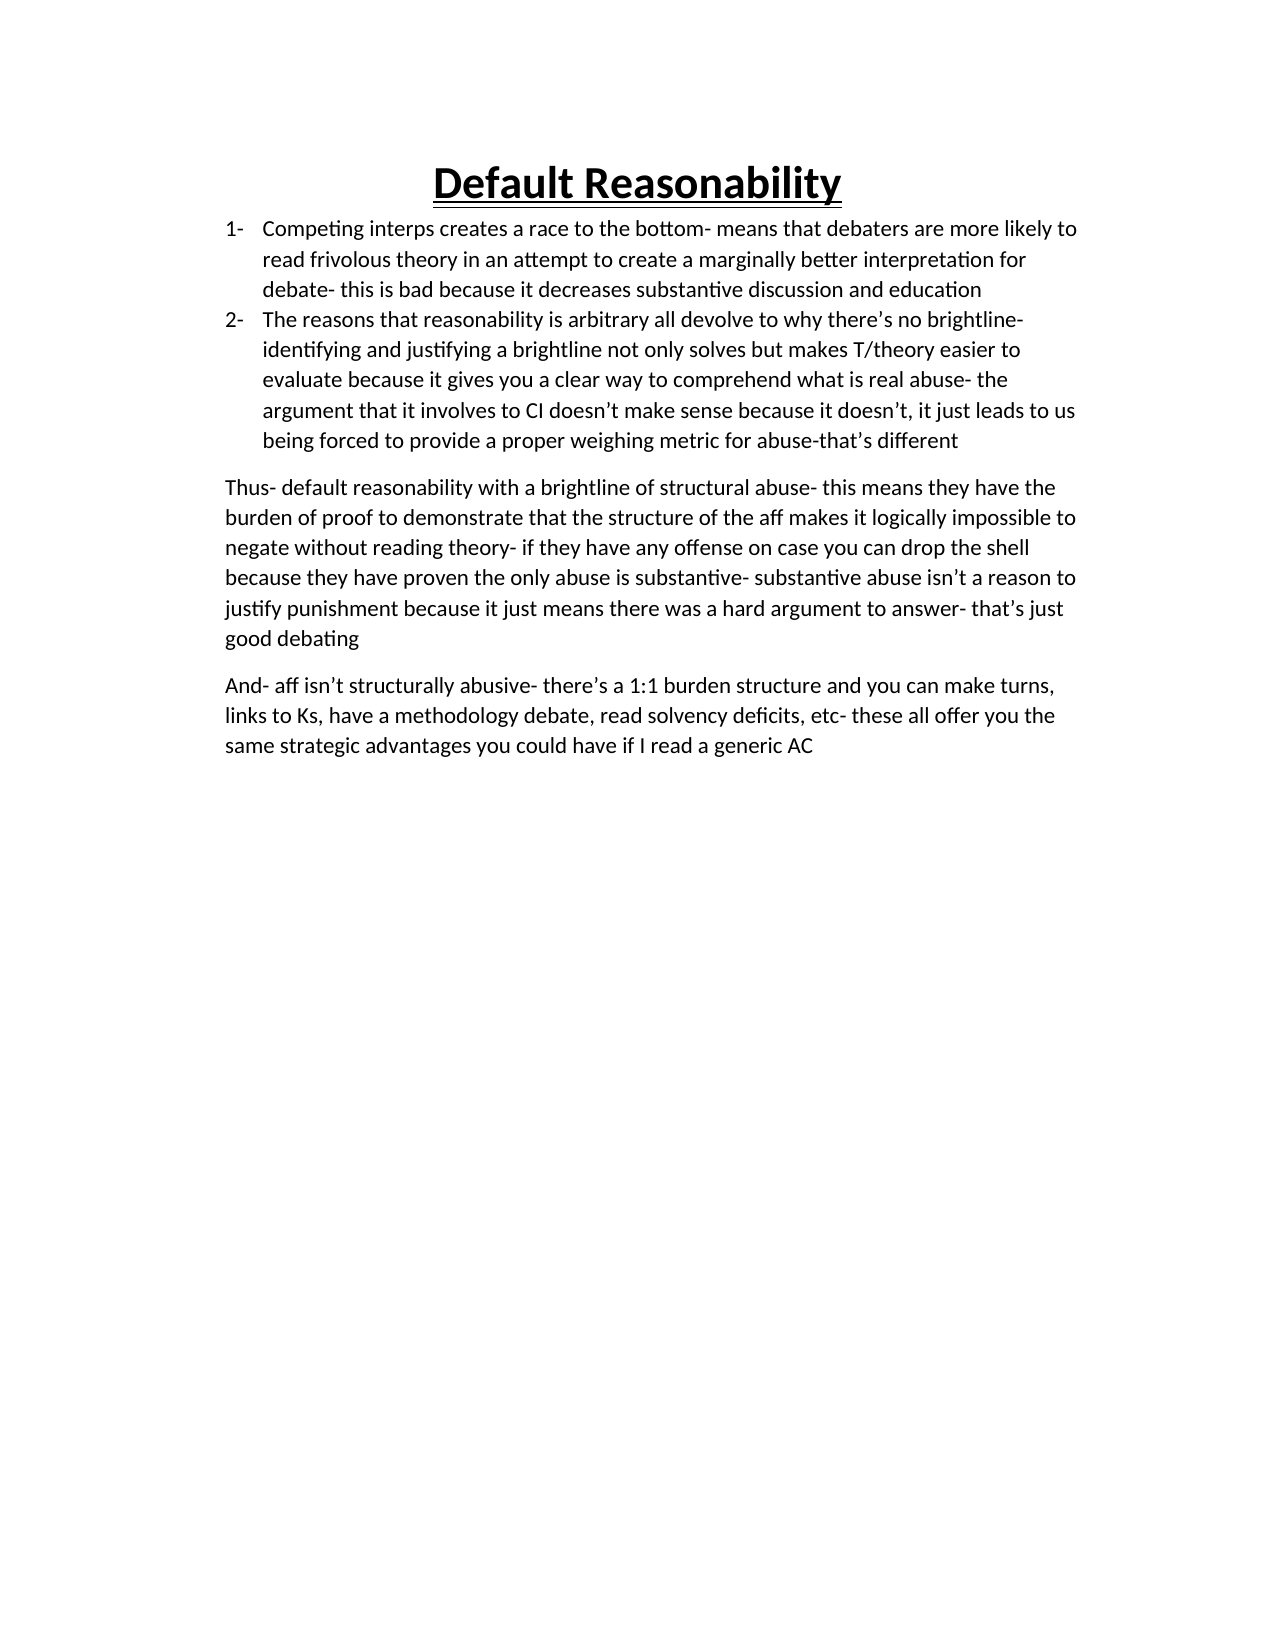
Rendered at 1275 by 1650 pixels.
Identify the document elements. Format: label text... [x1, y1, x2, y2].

text Thus- default reasonability with a brightline of structural abuse- this means they have the burden of proof to demonstrate that the structure of the aff makes it logically impossible to negate without reading theory- if they have any offense on case you can drop the shell because they have proven the only abuse is substantive- substantive abuse isn’t a reason to justify punishment because it just means there was a hard argument to answer- that’s just good debating [225, 473, 1087, 652]
subtitle Default Reasonability [187, 154, 1087, 210]
text And- aff isn’t structurally abusive- there’s a 1:1 burden structure and you can make turns, links to Ks, have a methodology debate, read solvency deficits, etc- these all offer you the same strategic advantages you could have if I read a generic AC [225, 671, 1087, 759]
list Competing interps creates a race to the bottom- means that debaters are more likely to read frivolous theory in an attempt to create a marginally better interpretation for debate- this is bad because it decreases substantive discussion and education [225, 214, 1087, 303]
list The reasons that reasonability is arbitrary all devolve to why there’s no brightline- identifying and justifying a brightline not only solves but makes T/theory easier to evaluate because it gives you a clear way to comprehend what is real abuse- the argument that it involves to CI doesn’t make sense because it doesn’t, it just leads to us being forced to provide a proper weighing metric for abuse-that’s different [225, 305, 1087, 454]
